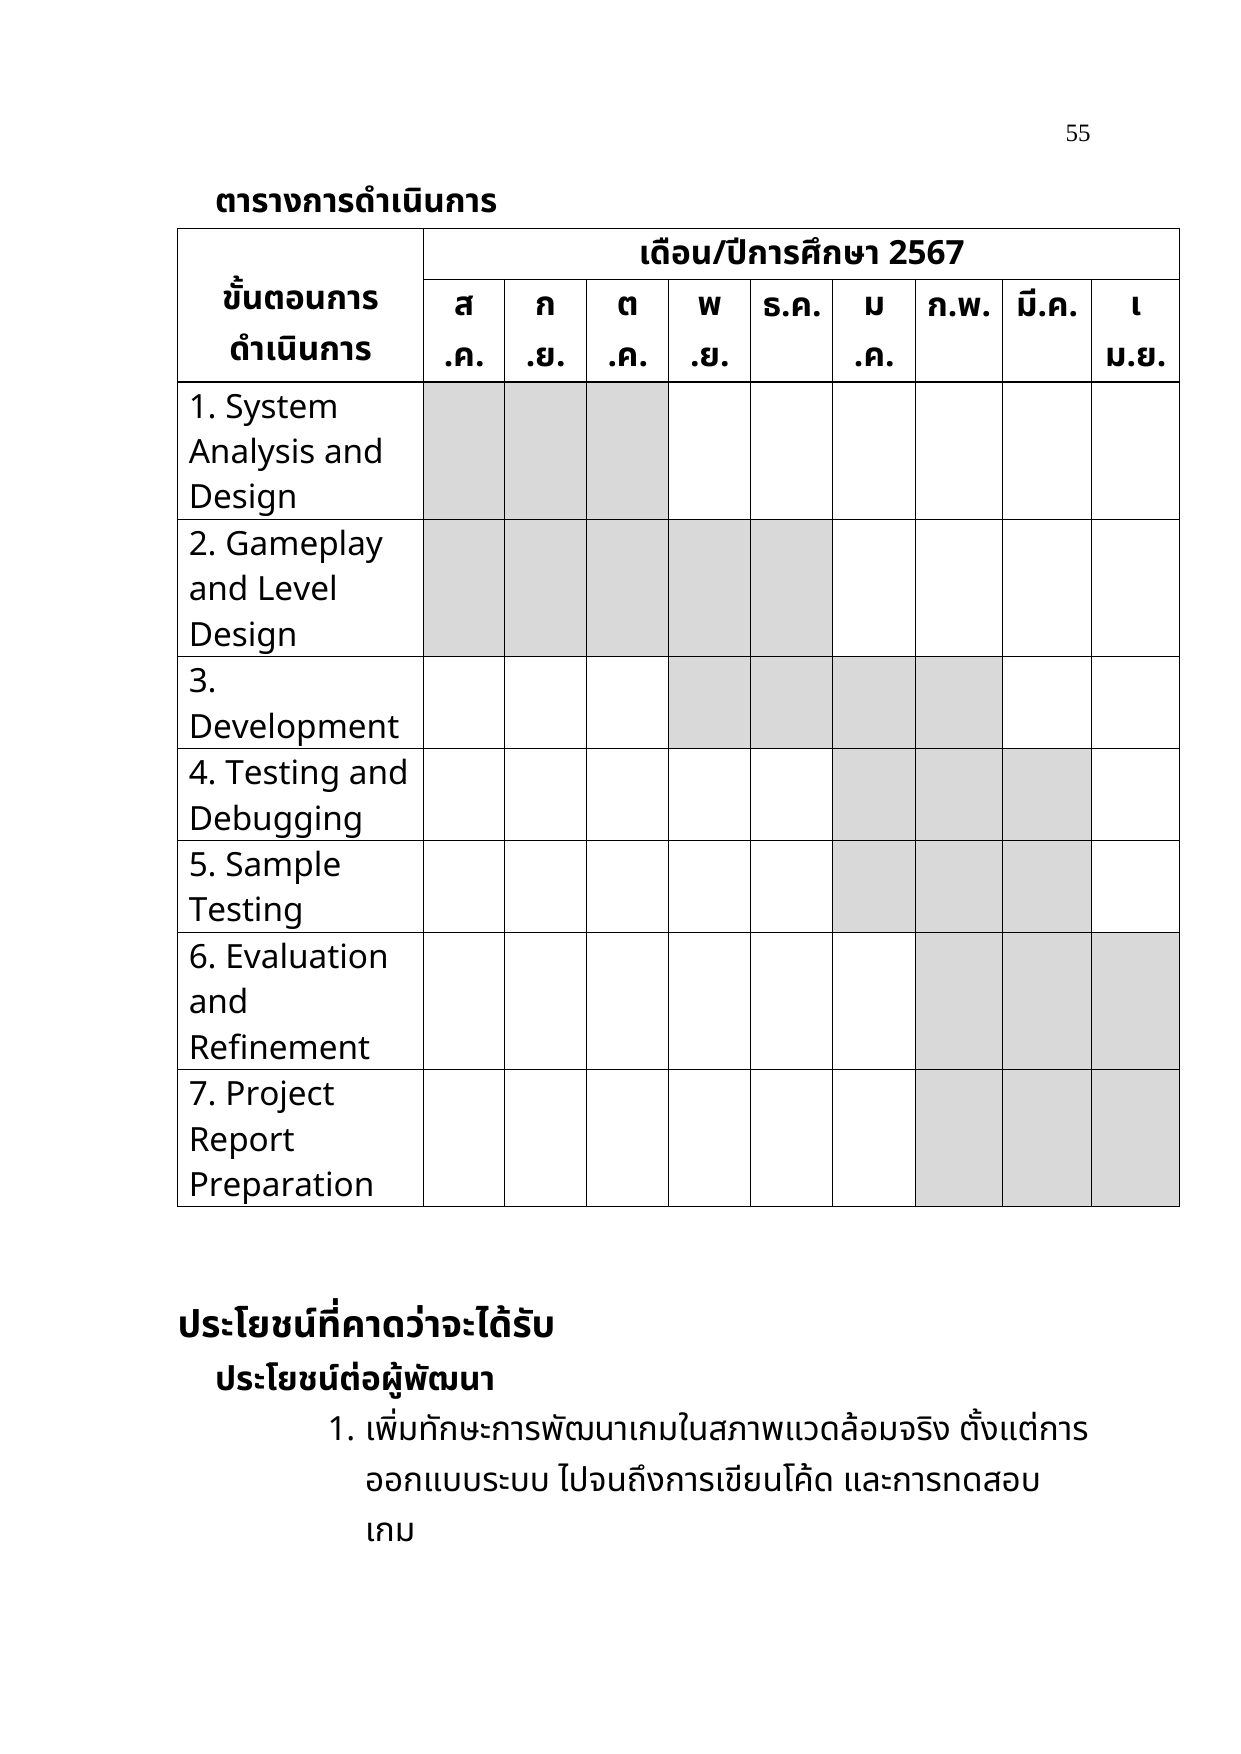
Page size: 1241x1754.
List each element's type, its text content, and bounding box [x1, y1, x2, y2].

table_cell [916, 383, 1002, 519]
table_cell ม.ค. [833, 280, 915, 381]
table_header ขั้นตอนการดำเนินการ [178, 229, 423, 381]
table_cell [505, 383, 586, 519]
table_cell [1003, 933, 1091, 1069]
table_cell 5. Sample Testing [178, 841, 423, 932]
table_cell 7. Project Report Preparation [178, 1070, 423, 1206]
table_cell [505, 933, 586, 1069]
table_cell [424, 657, 504, 748]
table_cell [916, 1070, 1002, 1206]
table_cell [1092, 841, 1179, 932]
table_cell [1092, 749, 1179, 840]
table_cell [1003, 841, 1091, 932]
table_cell [1003, 383, 1091, 519]
table_cell [1003, 1070, 1091, 1206]
table_cell [916, 933, 1002, 1069]
table_cell [587, 749, 668, 840]
table_cell ก.พ. [916, 280, 1002, 381]
table_cell [505, 657, 586, 748]
table_cell [833, 520, 915, 656]
table_cell [669, 1070, 750, 1206]
table_cell [1092, 520, 1179, 656]
table_cell [751, 520, 832, 656]
table_cell มี.ค. [1003, 280, 1091, 381]
table_cell [669, 841, 750, 932]
table_cell [751, 1070, 832, 1206]
list เพิ่มทักษะการพัฒนาเกมในสภาพแวดล้อมจริง ตั้งแต่การออกแบบระบบ ไปจนถึงการเขียนโค้ด และการทดสอบเกม [327, 1405, 1090, 1557]
table_cell เม.ย. [1092, 280, 1179, 381]
table_cell [833, 1070, 915, 1206]
table_cell [424, 749, 504, 840]
table_cell [424, 933, 504, 1069]
table_cell [505, 1070, 586, 1206]
table_cell 4. Testing and Debugging [178, 749, 423, 840]
table_cell [424, 520, 504, 656]
table_cell [916, 657, 1002, 748]
table_cell [916, 520, 1002, 656]
table_cell [751, 657, 832, 748]
table_cell ส.ค. [424, 280, 504, 381]
text ประโยชน์ต่อผู้พัฒนา [215, 1355, 1090, 1405]
table_cell [424, 383, 504, 519]
table_cell [587, 933, 668, 1069]
table_cell ก.ย. [505, 280, 586, 381]
table_cell [587, 657, 668, 748]
table_cell 3. Development [178, 657, 423, 748]
table_cell 2. Gameplay and Level Design [178, 520, 423, 656]
table_cell [1003, 657, 1091, 748]
table_cell [1092, 383, 1179, 519]
table_cell [505, 841, 586, 932]
table_cell 1. System Analysis and Design [178, 383, 423, 519]
table_cell [833, 841, 915, 932]
table_cell [669, 657, 750, 748]
table_cell [587, 1070, 668, 1206]
table_cell [833, 657, 915, 748]
table_cell [669, 383, 750, 519]
table_cell [1092, 933, 1179, 1069]
table_cell [1003, 520, 1091, 656]
table_cell [751, 933, 832, 1069]
table_cell [1092, 1070, 1179, 1206]
table_cell [587, 383, 668, 519]
table_cell [1092, 657, 1179, 748]
table_cell [587, 520, 668, 656]
table_cell [916, 841, 1002, 932]
table_cell [424, 1070, 504, 1206]
table_cell [751, 749, 832, 840]
table_cell [1003, 749, 1091, 840]
table_cell [587, 841, 668, 932]
table_cell [833, 933, 915, 1069]
table_cell ต.ค. [587, 280, 668, 381]
text ประโยชน์ที่คาดว่าจะได้รับ [177, 1298, 1090, 1355]
table_cell [751, 383, 832, 519]
table_cell พ.ย. [669, 280, 750, 381]
table_cell [505, 520, 586, 656]
table_cell [916, 749, 1002, 840]
table_cell [424, 841, 504, 932]
table_cell ธ.ค. [751, 280, 832, 381]
table_cell [669, 520, 750, 656]
table_cell [833, 749, 915, 840]
table_cell [669, 933, 750, 1069]
table_cell [833, 383, 915, 519]
table_cell [751, 841, 832, 932]
table_cell [669, 749, 750, 840]
text ตารางการดำเนินการ [215, 177, 1090, 228]
table_header เดือน/ปีการศึกษา 2567 [424, 229, 1179, 279]
table_cell 6. Evaluation and Refinement [178, 933, 423, 1069]
table_cell [505, 749, 586, 840]
